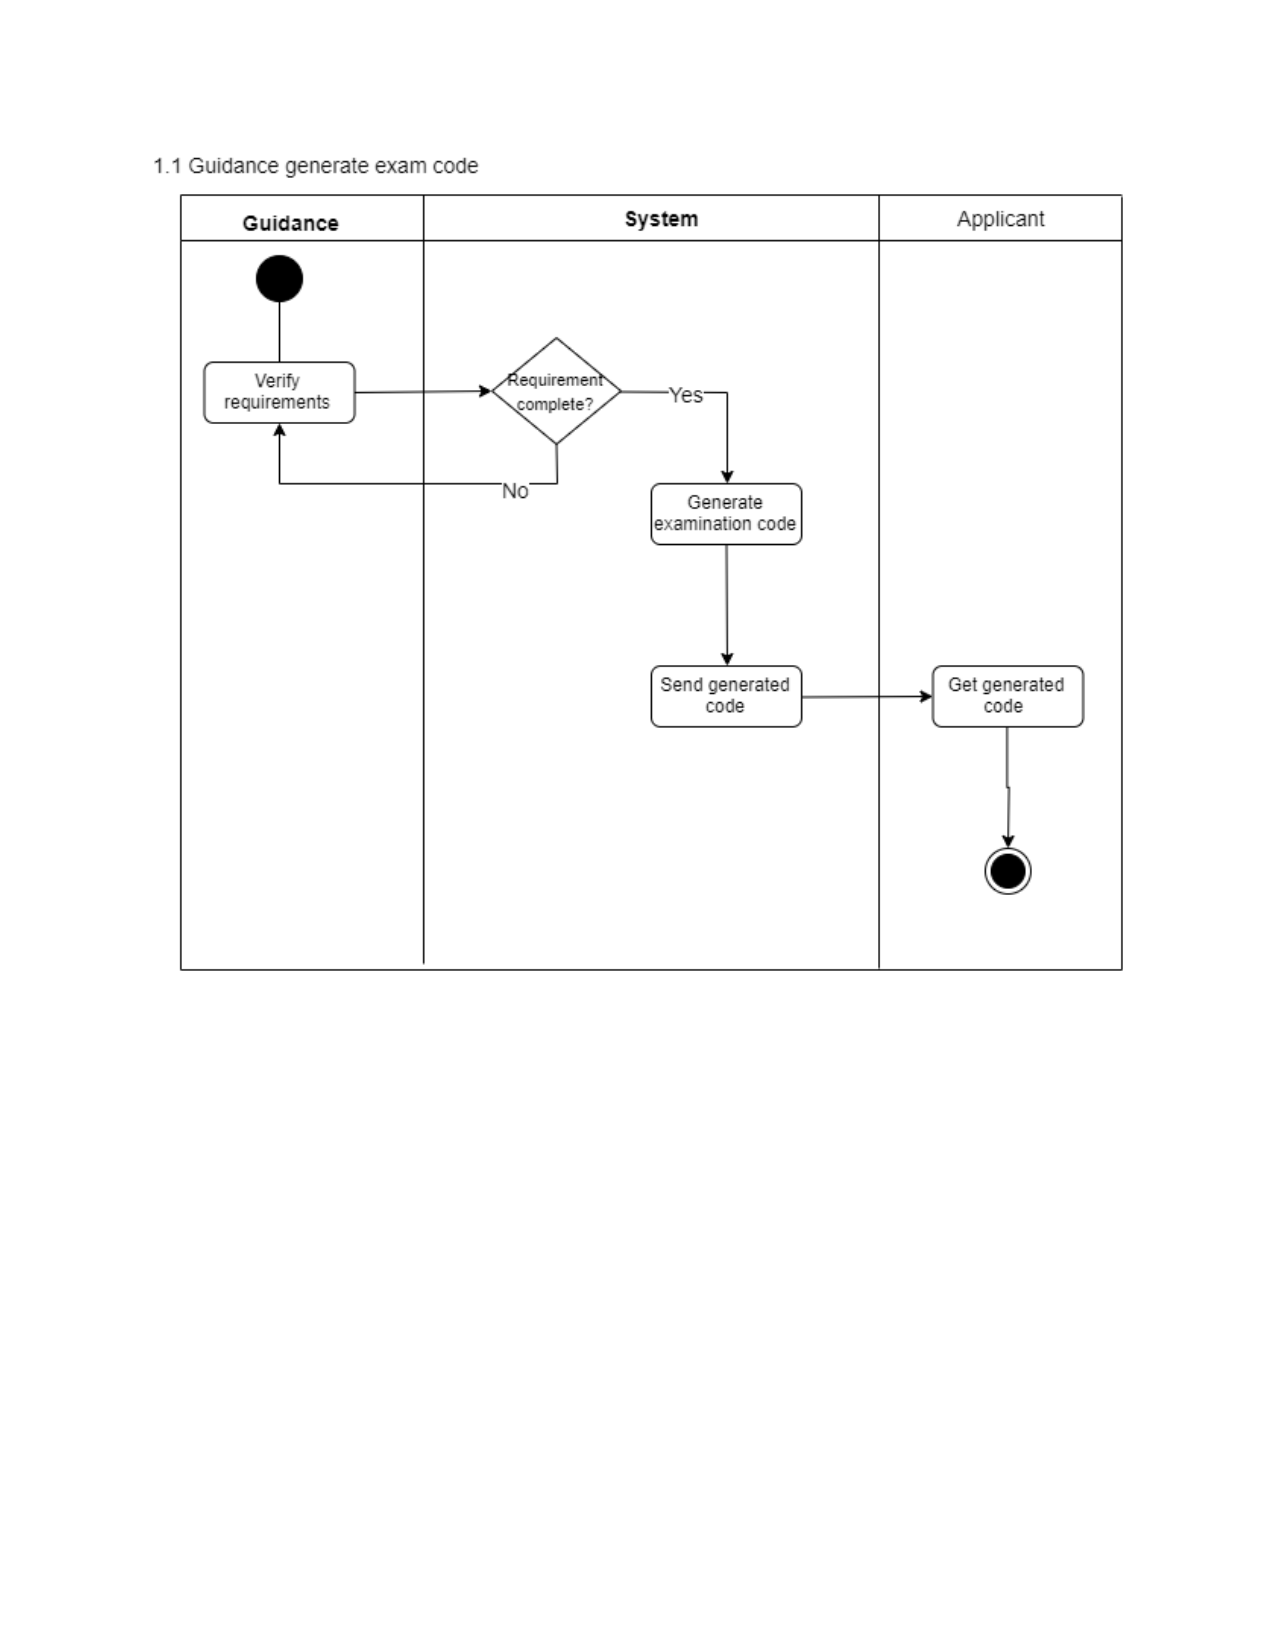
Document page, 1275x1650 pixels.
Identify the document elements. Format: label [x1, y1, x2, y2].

picture [150, 150, 1125, 974]
